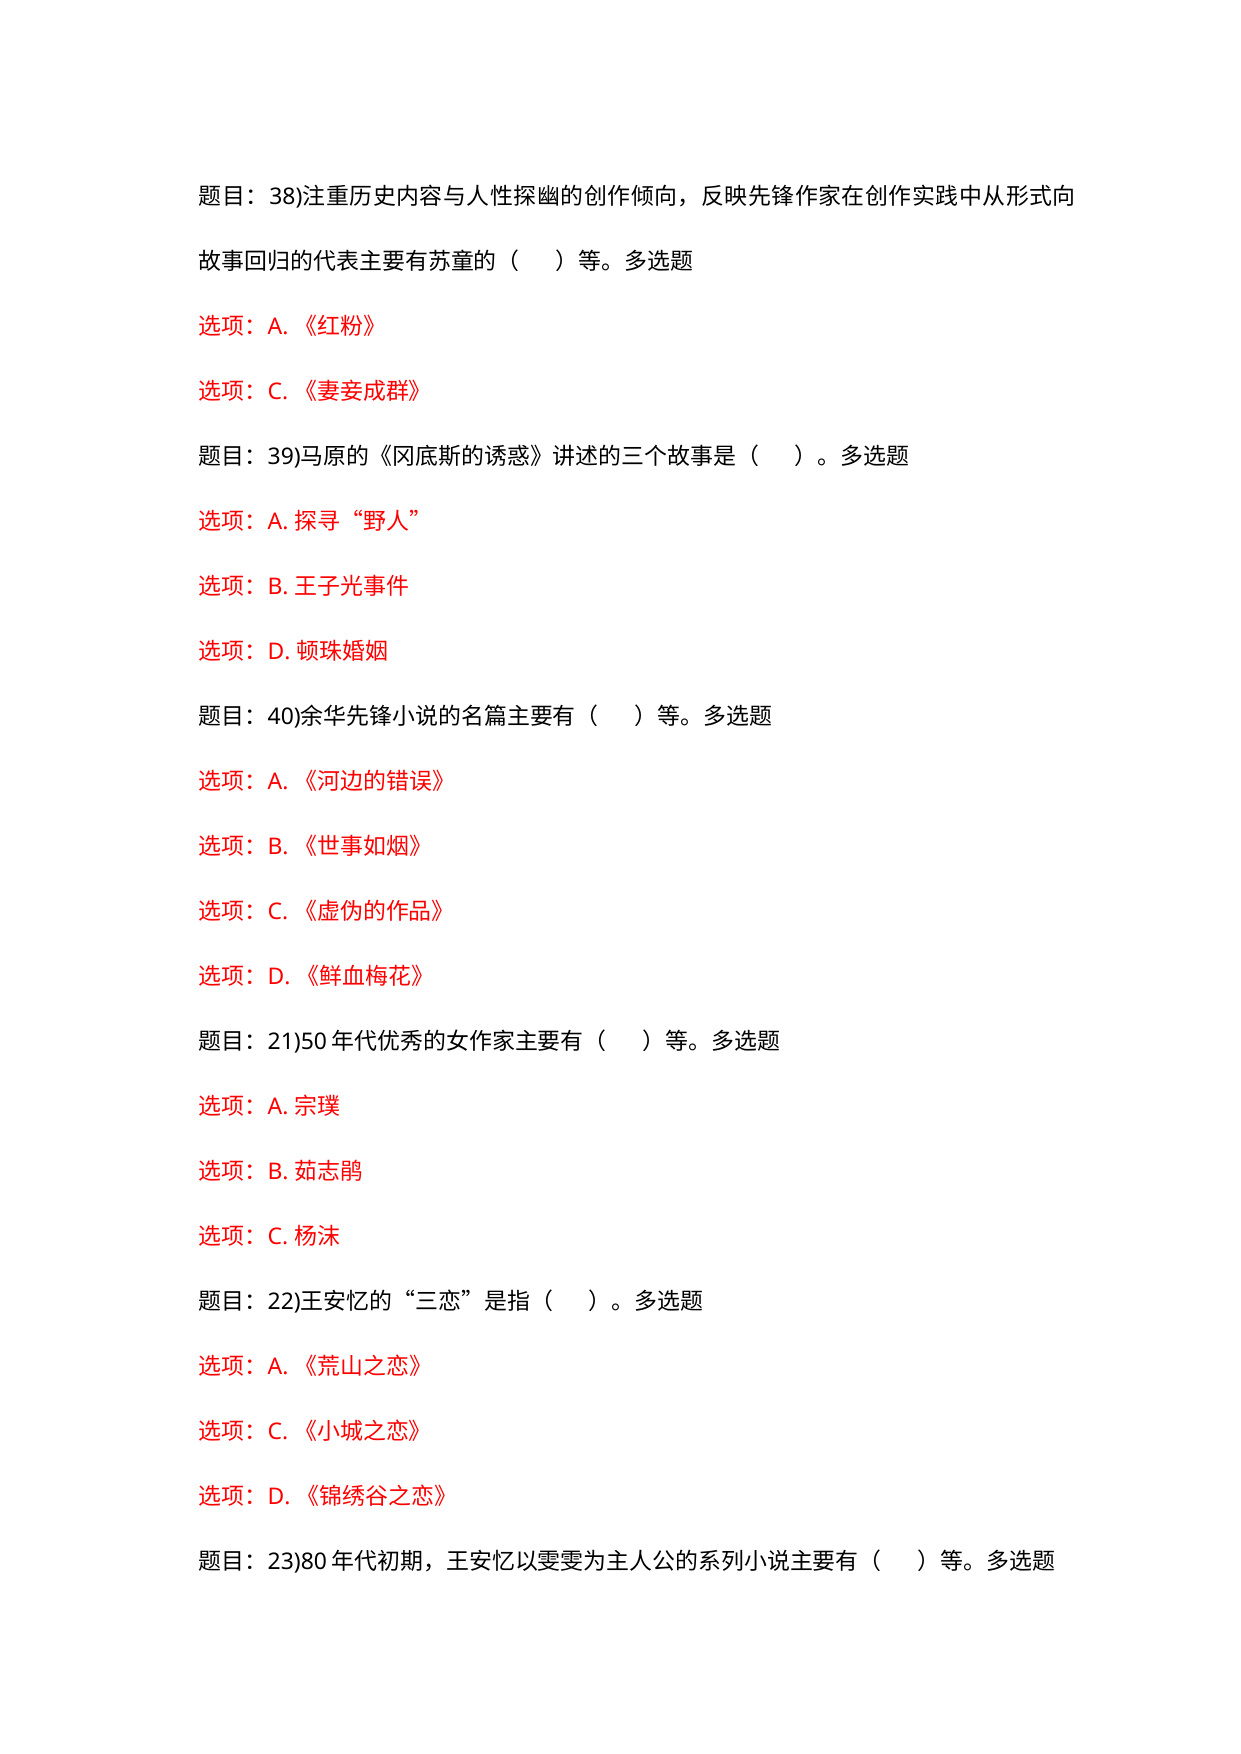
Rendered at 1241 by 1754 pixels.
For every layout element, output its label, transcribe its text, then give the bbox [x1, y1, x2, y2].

table_cell 选项：D. 《锦绣谷之恋》 [188, 1462, 1087, 1527]
table_cell 选项：B. 王子光事件 [188, 552, 1087, 617]
table_cell 题目：21)50年代优秀的女作家主要有（ ）等。多选题 [188, 1007, 1087, 1072]
table_cell 选项：A. 《荒山之恋》 [188, 1332, 1087, 1397]
table_cell 题目：23)80年代初期，王安忆以雯雯为主人公的系列小说主要有（ ）等。多选题 [188, 1527, 1087, 1592]
table_cell 选项：B. 茹志鹃 [188, 1137, 1087, 1202]
table_cell 选项：D. 顿珠婚姻 [188, 617, 1087, 682]
table_cell 选项：A. 《红粉》 [188, 292, 1087, 357]
table_cell 选项：C. 《小城之恋》 [188, 1397, 1087, 1462]
table_cell 题目：40)余华先锋小说的名篇主要有（ ）等。多选题 [188, 682, 1087, 747]
table_cell 题目：39)马原的《冈底斯的诱惑》讲述的三个故事是（ ）。多选题 [188, 422, 1087, 487]
table_cell 选项：C. 《虚伪的作品》 [188, 877, 1087, 942]
table_cell 选项：A. 《河边的错误》 [188, 747, 1087, 812]
table_cell 选项：D. 《鲜血梅花》 [188, 942, 1087, 1007]
table_cell 题目：22)王安忆的“三恋”是指（ ）。多选题 [188, 1267, 1087, 1332]
table_cell 选项：C. 《妻妾成群》 [188, 357, 1087, 422]
table_cell 题目：38)注重历史内容与人性探幽的创作倾向，反映先锋作家在创作实践中从形式向故事回归的代表主要有苏童的（ ）等。多选题 [188, 162, 1087, 292]
table_cell 选项：A. 宗璞 [188, 1072, 1087, 1137]
table_cell 选项：C. 杨沫 [188, 1202, 1087, 1267]
table_cell 选项：B. 《世事如烟》 [188, 812, 1087, 877]
table_cell 选项：A. 探寻“野人” [188, 487, 1087, 552]
